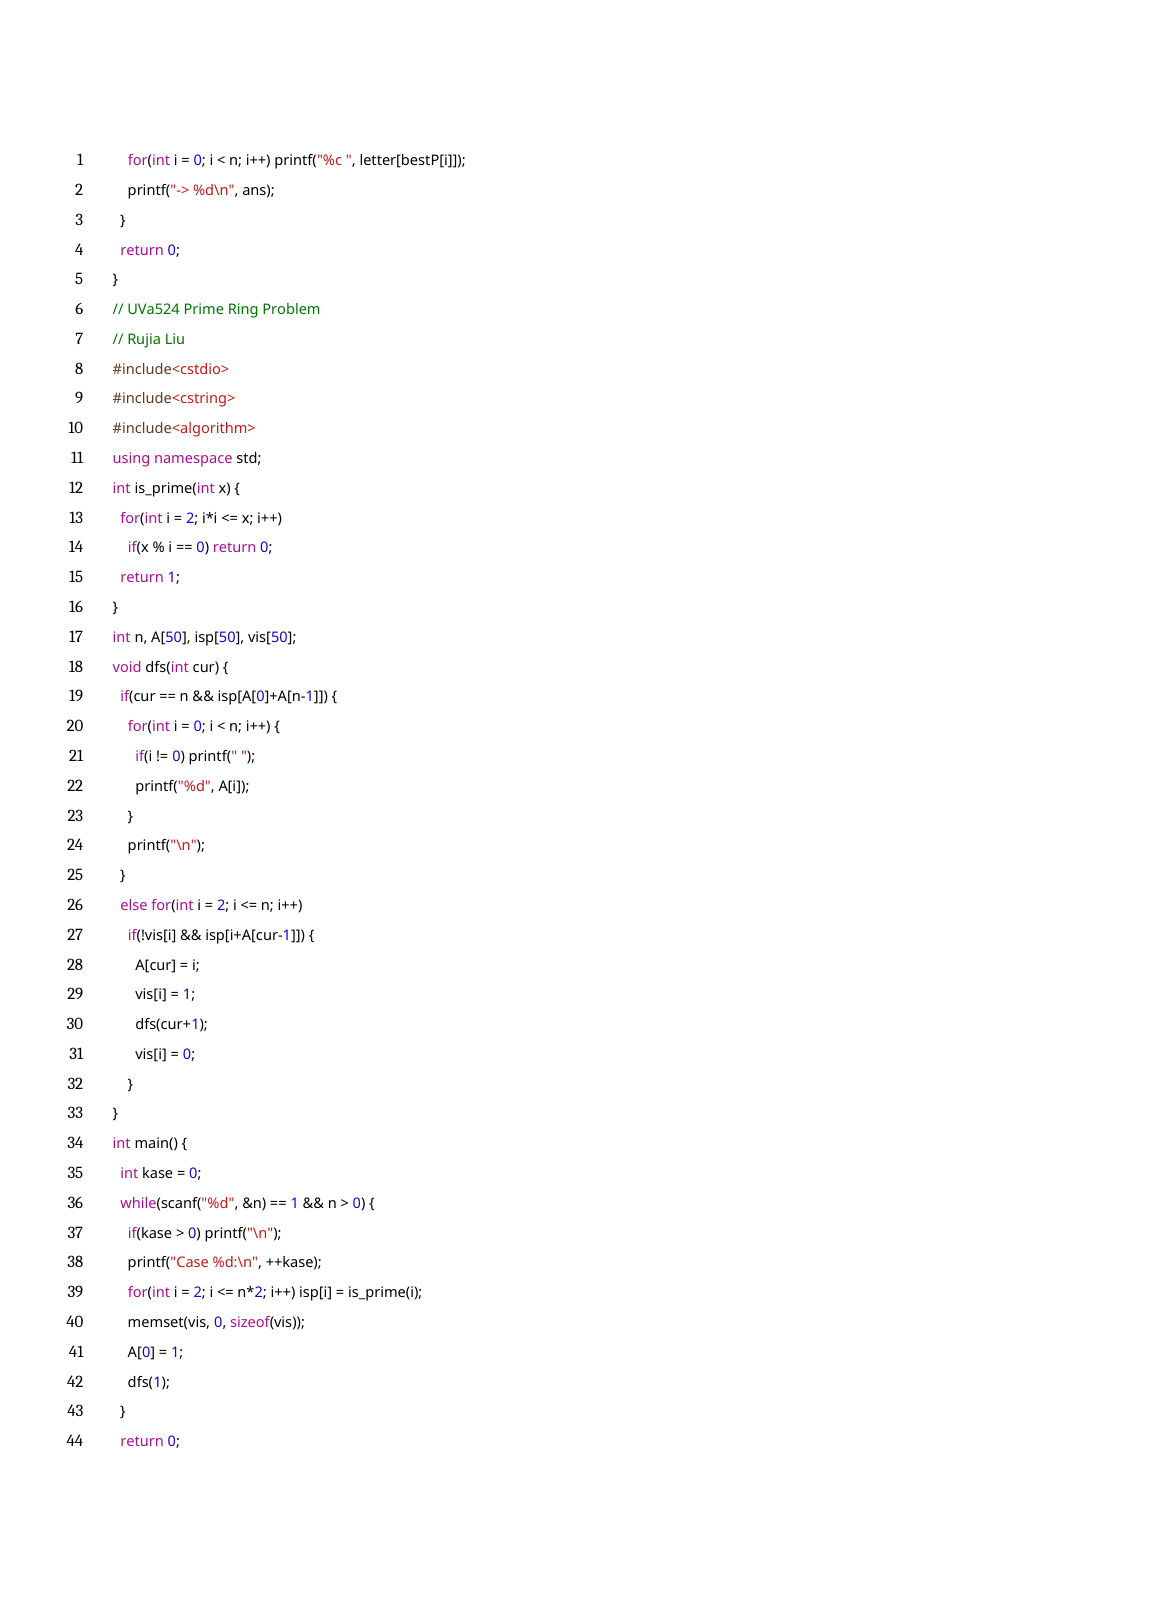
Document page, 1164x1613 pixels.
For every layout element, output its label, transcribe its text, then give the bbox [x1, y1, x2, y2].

text dfs(1); [112, 1371, 1051, 1391]
text #include<cstdio> [112, 358, 1051, 378]
text return 0; [112, 239, 1051, 259]
text printf("%d", A[i]); [112, 776, 1051, 796]
text if(kase > 0) printf("\n"); [112, 1222, 1051, 1242]
text } [112, 209, 1051, 229]
text } [112, 1073, 1051, 1093]
text for(int i = 0; i < n; i++) { [112, 716, 1051, 736]
text while(scanf("%d", &n) == 1 && n > 0) { [112, 1193, 1051, 1213]
text } [112, 865, 1051, 885]
text if(x % i == 0) return 0; [112, 537, 1051, 557]
text using namespace std; [112, 448, 1051, 468]
text dfs(cur+1); [112, 1014, 1051, 1034]
text A[cur] = i; [112, 954, 1051, 974]
text void dfs(int cur) { [112, 656, 1051, 676]
text } [112, 1103, 1051, 1123]
text if(i != 0) printf(" "); [112, 746, 1051, 766]
text } [112, 597, 1051, 617]
text for(int i = 0; i < n; i++) printf("%c ", letter[bestP[i]]); [112, 150, 1051, 170]
text if(!vis[i] && isp[i+A[cur-1]]) { [112, 924, 1051, 944]
text int main() { [112, 1133, 1051, 1153]
text int kase = 0; [112, 1163, 1051, 1183]
text int is_prime(int x) { [112, 478, 1051, 498]
text // UVa524 Prime Ring Problem [112, 299, 1051, 319]
text return 0; [112, 1431, 1051, 1451]
text A[0] = 1; [112, 1342, 1051, 1362]
text printf("\n"); [112, 835, 1051, 855]
text // Rujia Liu [112, 329, 1051, 349]
text } [112, 1401, 1051, 1421]
text for(int i = 2; i*i <= x; i++) [112, 507, 1051, 527]
text if(cur == n && isp[A[0]+A[n-1]]) { [112, 686, 1051, 706]
text printf("Case %d:\n", ++kase); [112, 1252, 1051, 1272]
text for(int i = 2; i <= n*2; i++) isp[i] = is_prime(i); [112, 1282, 1051, 1302]
text #include<algorithm> [112, 418, 1051, 438]
text return 1; [112, 567, 1051, 587]
text int n, A[50], isp[50], vis[50]; [112, 627, 1051, 647]
text vis[i] = 1; [112, 984, 1051, 1004]
text vis[i] = 0; [112, 1044, 1051, 1064]
text memset(vis, 0, sizeof(vis)); [112, 1312, 1051, 1332]
text } [112, 269, 1051, 289]
text #include<cstring> [112, 388, 1051, 408]
text else for(int i = 2; i <= n; i++) [112, 895, 1051, 915]
text printf("-> %d\n", ans); [112, 180, 1051, 200]
text } [112, 805, 1051, 825]
